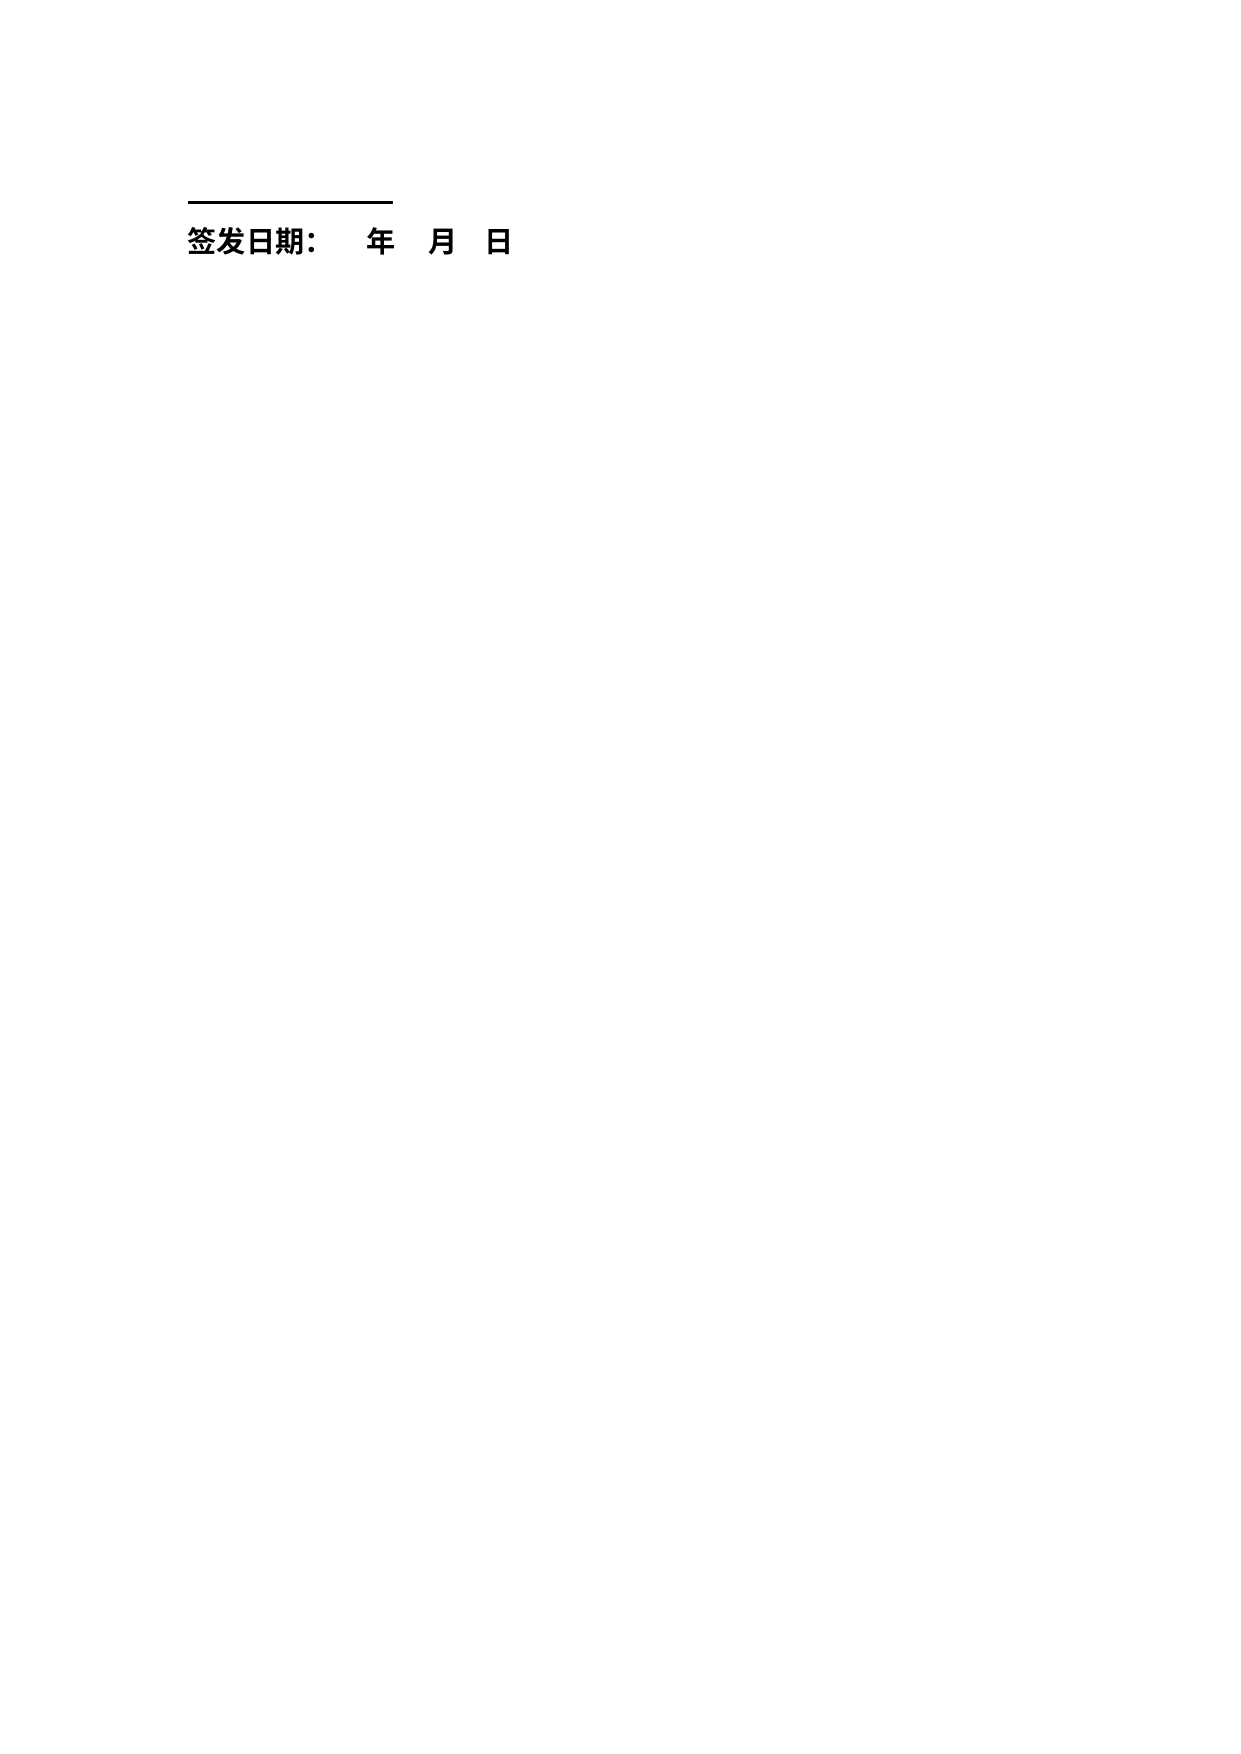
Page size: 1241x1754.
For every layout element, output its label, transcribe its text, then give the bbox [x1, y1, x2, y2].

text 签发日期： 年 月 日 [187, 208, 1093, 273]
